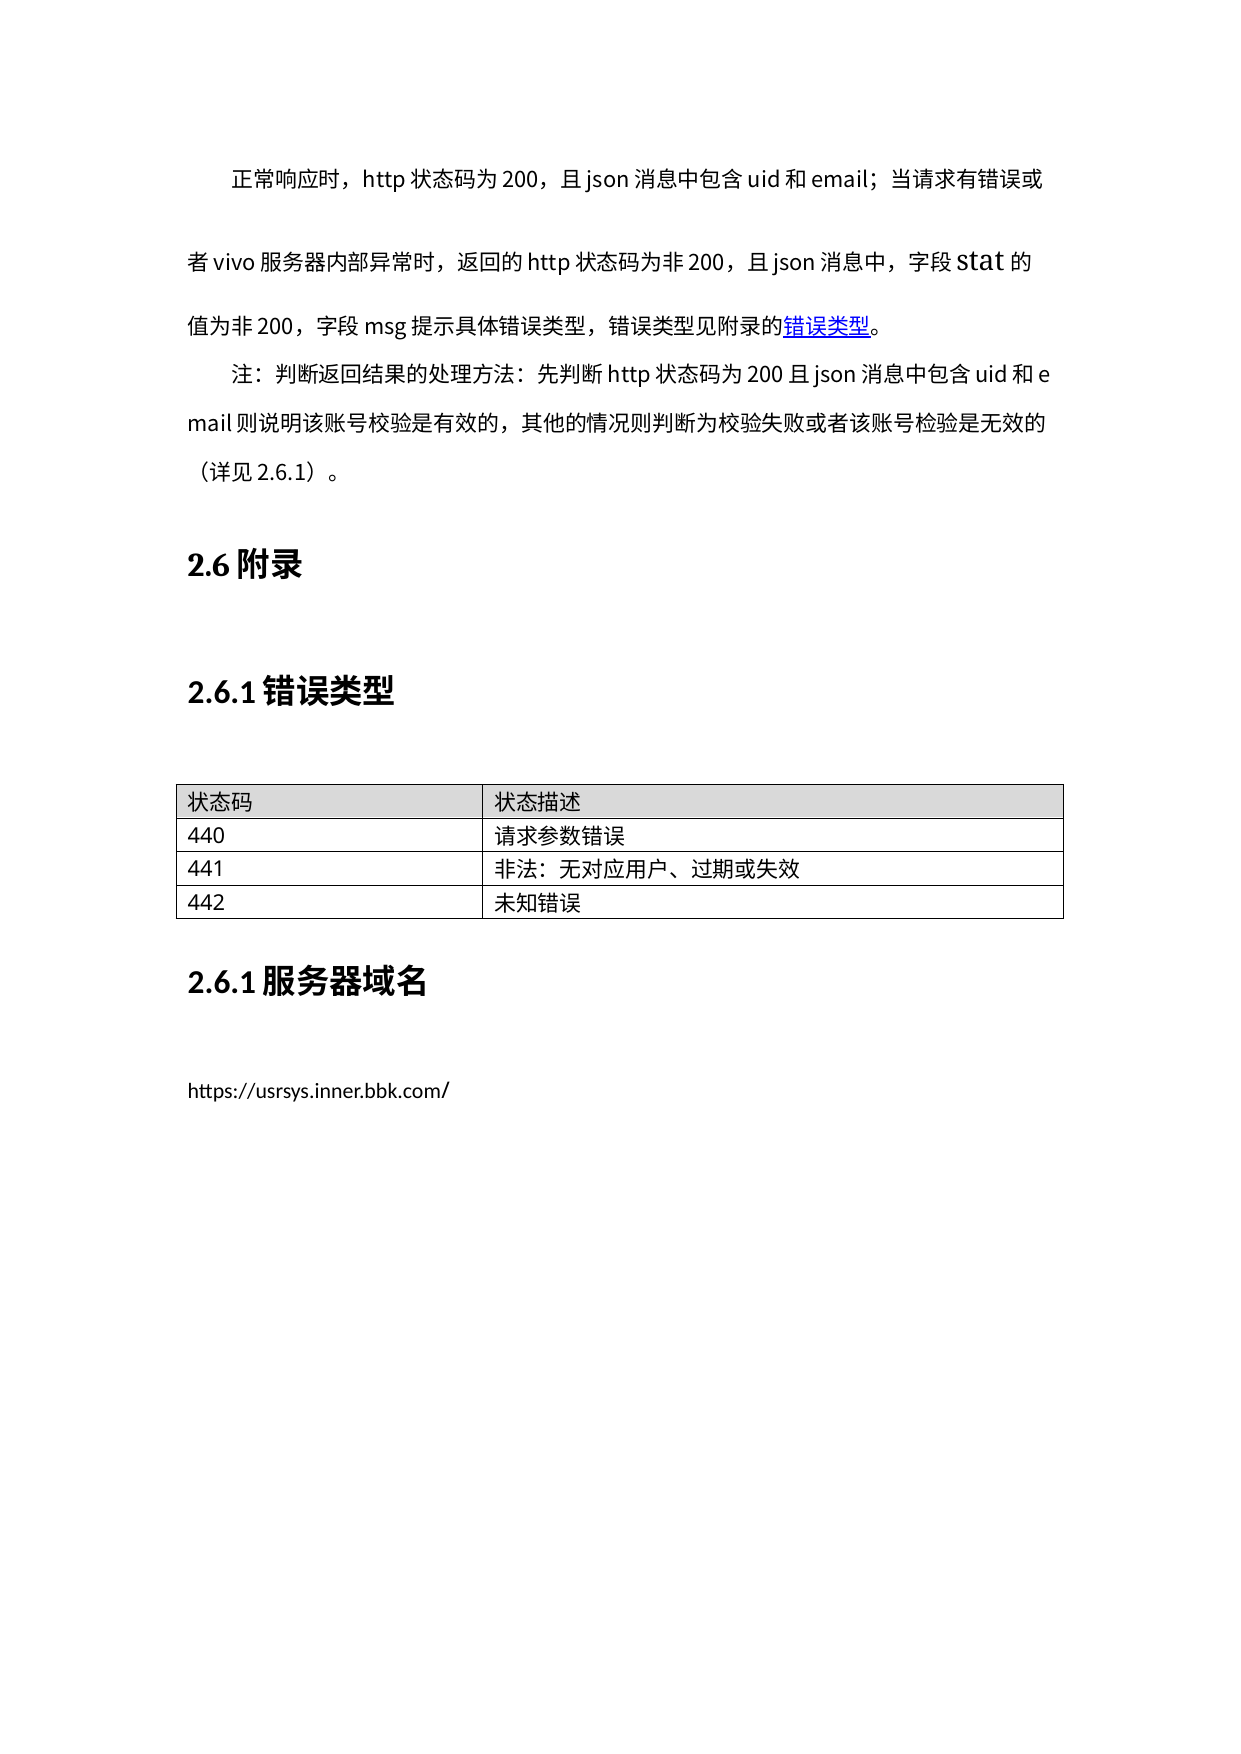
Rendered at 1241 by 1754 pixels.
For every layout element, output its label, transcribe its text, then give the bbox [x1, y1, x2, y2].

text 注：判断返回结果的处理方法：先判断http状态码为200且json消息中包含uid和email则说明该账号校验是有效的，其他的情况则判断为校验失败或者该账号检验是无效的（详见2.6.1）。 [187, 357, 1053, 487]
subtitle 2.6.1服务器域名 [187, 946, 1053, 1011]
subtitle 2.6附录 [187, 529, 1053, 594]
text https://usrsys.inner.bbk.com/ [187, 1073, 1053, 1106]
table_cell 请求参数错误 [483, 819, 1063, 851]
table_cell 非法：无对应用户、过期或失效 [483, 852, 1063, 884]
table_header 状态描述 [483, 785, 1063, 817]
table_cell 440 [177, 819, 482, 851]
text 正常响应时，http状态码为200，且json消息中包含uid和email；当请求有错误或者vivo服务器内部异常时，返回的http状态码为非200，且json消息中，字段stat的值为非200，字段msg提示具体错误类型，错误类型见附录的错误类型。 [187, 162, 1053, 341]
table_cell 442 [177, 886, 482, 918]
table_cell 441 [177, 852, 482, 884]
table_header 状态码 [177, 785, 482, 817]
subtitle 2.6.1错误类型 [187, 657, 1053, 722]
table_cell 未知错误 [483, 886, 1063, 918]
